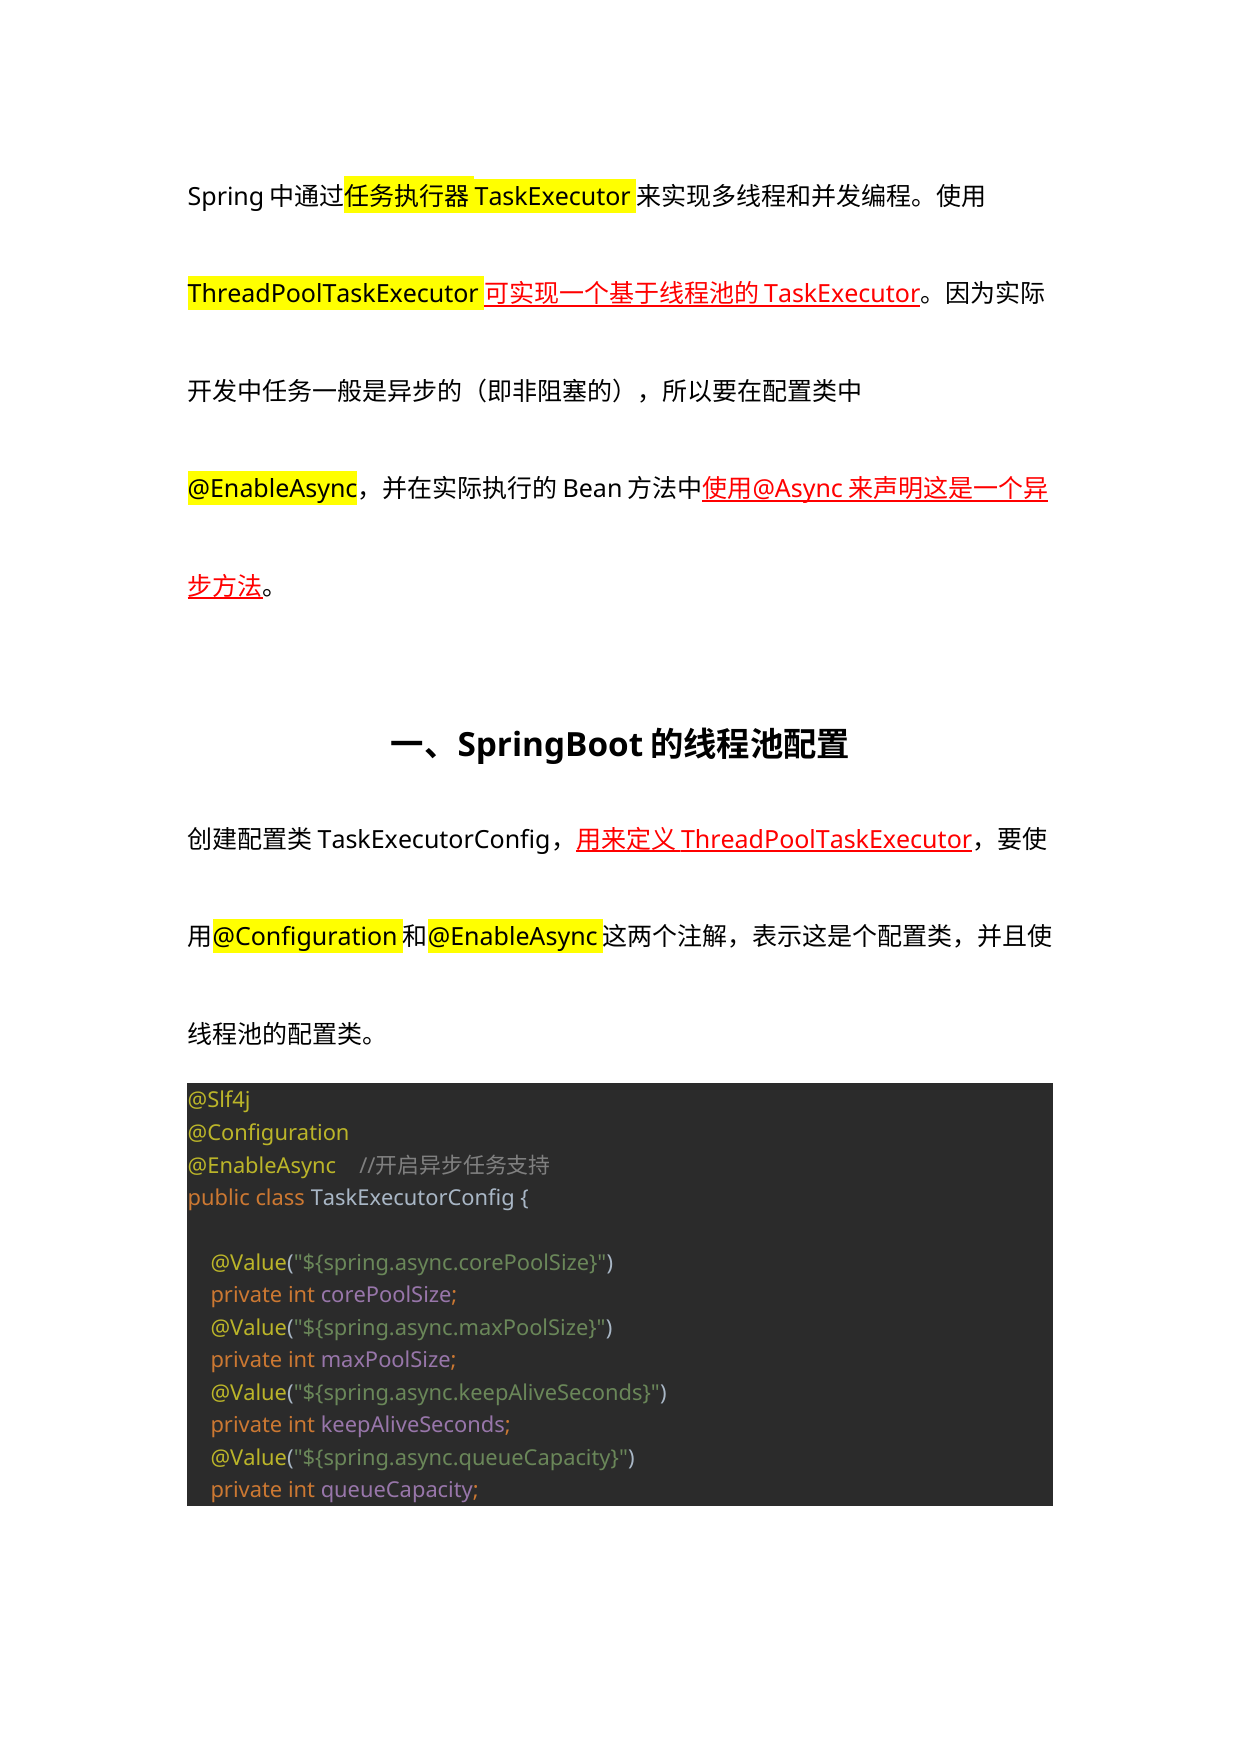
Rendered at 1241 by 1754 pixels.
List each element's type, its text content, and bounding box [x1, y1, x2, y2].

title 一、SpringBoot的线程池配置 [187, 709, 1053, 774]
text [187, 1116, 1053, 1506]
text 创建配置类TaskExecutorConfig，用来定义ThreadPoolTaskExecutor，要使用@Configuration和@EnableAsync这两个注解，表示这是个配置类，并且使线程池的配置类。 [187, 805, 1053, 1065]
text @Slf4j [187, 1083, 1053, 1116]
text Spring中通过任务执行器TaskExecutor来实现多线程和并发编程。使用ThreadPoolTaskExecutor可实现一个基于线程池的TaskExecutor。因为实际开发中任务一般是异步的（即非阻塞的），所以要在配置类中@EnableAsync，并在实际执行的Bean方法中使用@Async来声明这是一个异步方法。 [187, 162, 1053, 617]
